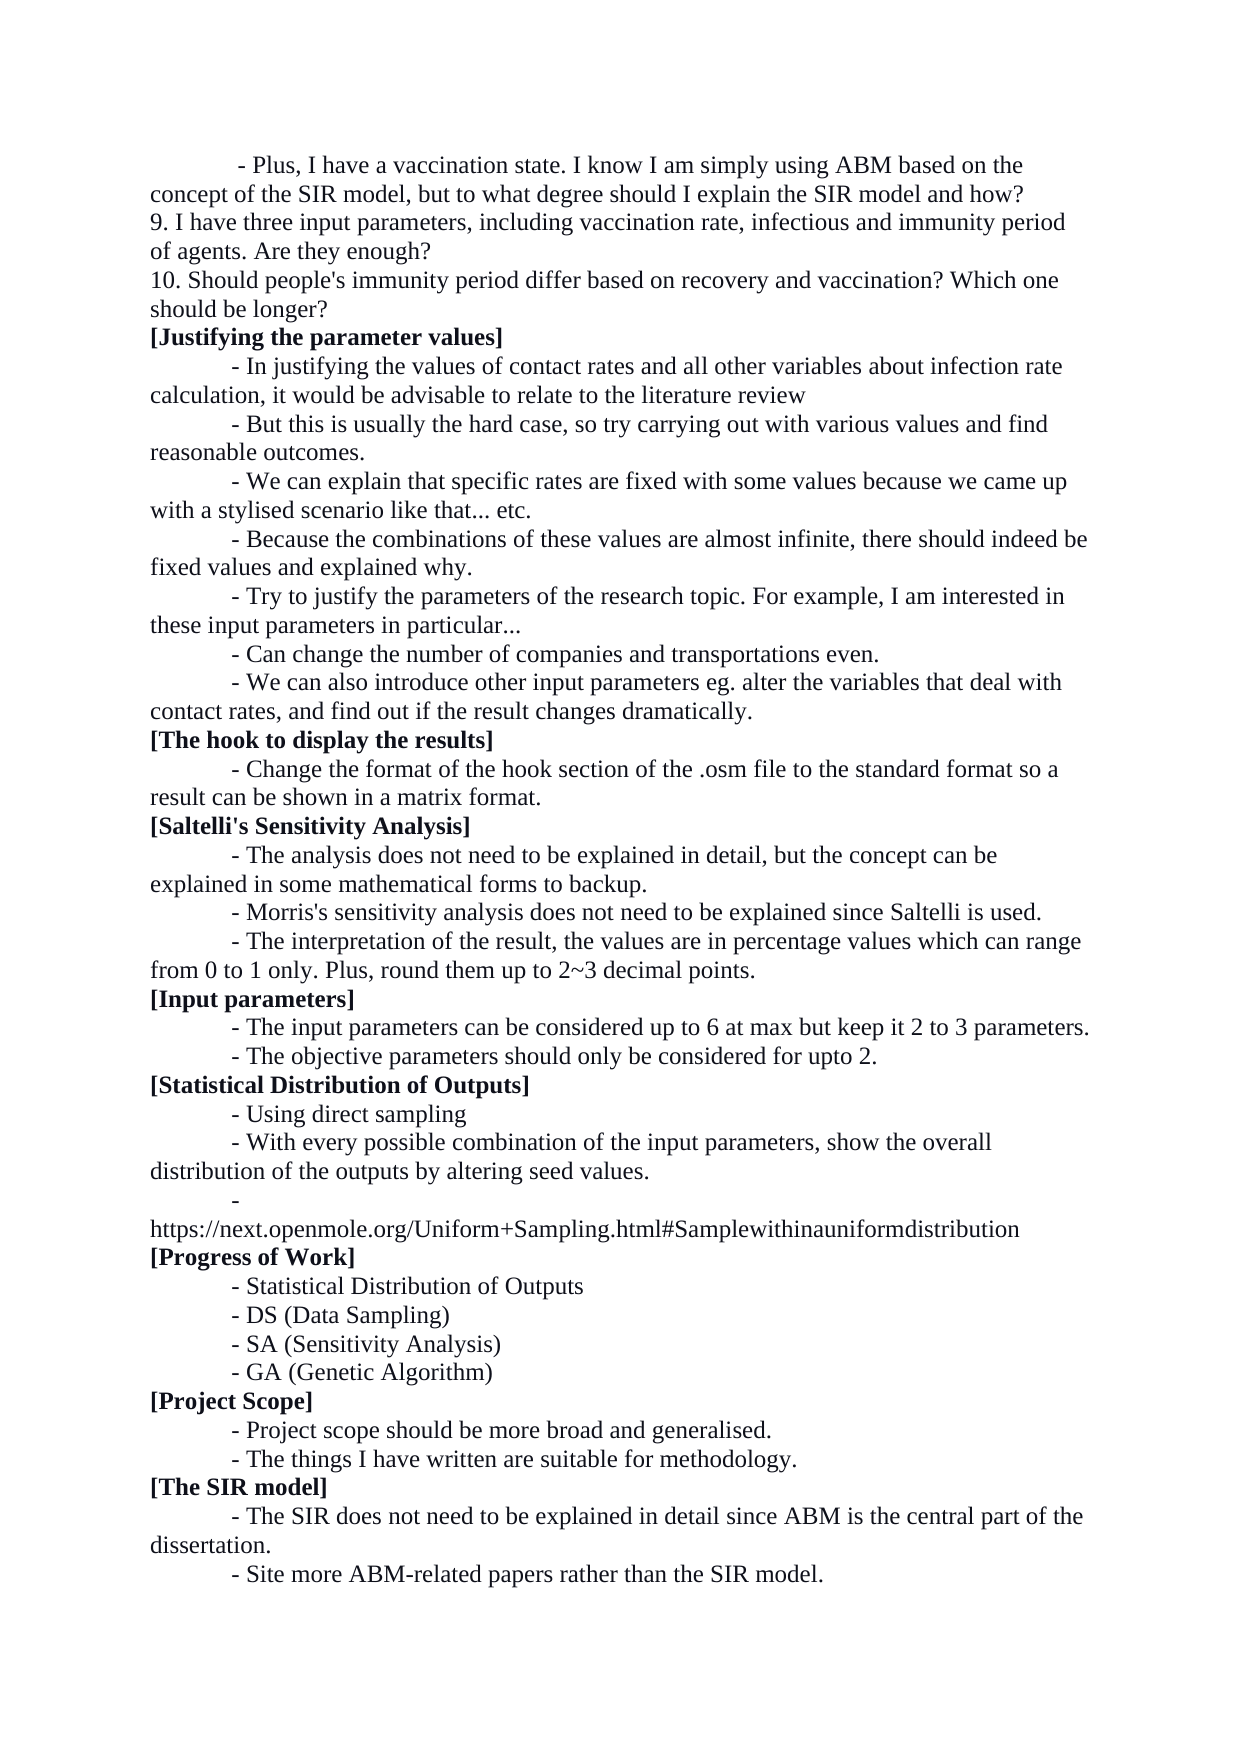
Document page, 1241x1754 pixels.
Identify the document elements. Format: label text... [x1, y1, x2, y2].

text - The SIR does not need to be explained in detail since ABM is the central part of the dissertation. [150, 1501, 1090, 1559]
text - The analysis does not need to be explained in detail, but the concept can be explained in some mathematical forms to backup. [150, 840, 1090, 897]
text [The hook to display the results] [150, 725, 1090, 754]
text [Saltelli's Sensitivity Analysis] [150, 811, 1090, 840]
text - In justifying the values of contact rates and all other variables about infection rate calculation, it would be advisable to relate to the literature review [150, 351, 1090, 409]
text - GA (Genetic Algorithm) [150, 1357, 1090, 1386]
text 10. Should people's immunity period differ based on recovery and vaccination? Which one should be longer? [150, 265, 1090, 322]
text [Justifying the parameter values] [150, 322, 1090, 351]
text - We can explain that specific rates are fixed with some values because we came up with a stylised scenario like that... etc. [150, 466, 1090, 524]
text - Can change the number of companies and transportations even. [150, 639, 1090, 667]
text - Using direct sampling [150, 1099, 1090, 1127]
text - Plus, I have a vaccination state. I know I am simply using ABM based on the concept of the SIR model, but to what degree should I explain the SIR model and how? [150, 150, 1090, 207]
text [The SIR model] [150, 1472, 1090, 1501]
text - Statistical Distribution of Outputs [150, 1271, 1090, 1300]
text [Progress of Work] [150, 1242, 1090, 1271]
text - We can also introduce other input parameters eg. alter the variables that deal with contact rates, and find out if the result changes dramatically. [150, 667, 1090, 725]
text - Try to justify the parameters of the research topic. For example, I am interested in these input parameters in particular... [150, 581, 1090, 639]
text - Morris's sensitivity analysis does not need to be explained since Saltelli is used. [150, 897, 1090, 926]
text - The things I have written are suitable for methodology. [150, 1444, 1090, 1472]
text - The interpretation of the result, the values are in percentage values which can range from 0 to 1 only. Plus, round them up to 2~3 decimal points. [150, 926, 1090, 984]
text - Project scope should be more broad and generalised. [150, 1415, 1090, 1444]
text - But this is usually the hard case, so try carrying out with various values and find reasonable outcomes. [150, 409, 1090, 466]
text 9. I have three input parameters, including vaccination rate, infectious and immunity period of agents. Are they enough? [150, 207, 1090, 265]
text - Site more ABM-related papers rather than the SIR model. [150, 1559, 1090, 1587]
text [Input parameters] [150, 984, 1090, 1012]
text - SA (Sensitivity Analysis) [150, 1329, 1090, 1357]
text [Statistical Distribution of Outputs] [150, 1070, 1090, 1099]
text - The input parameters can be considered up to 6 at max but keep it 2 to 3 parameters. [150, 1012, 1090, 1041]
text - Because the combinations of these values are almost infinite, there should indeed be fixed values and explained why. [150, 524, 1090, 581]
text [Project Scope] [150, 1386, 1090, 1415]
text - Change the format of the hook section of the .osm file to the standard format so a result can be shown in a matrix format. [150, 754, 1090, 811]
text - The objective parameters should only be considered for upto 2. [150, 1041, 1090, 1070]
text - With every possible combination of the input parameters, show the overall distribution of the outputs by altering seed values. [150, 1127, 1090, 1185]
text - https://next.openmole.org/Uniform+Sampling.html#Samplewithinauniformdistribution [150, 1185, 1090, 1242]
text - DS (Data Sampling) [150, 1300, 1090, 1329]
